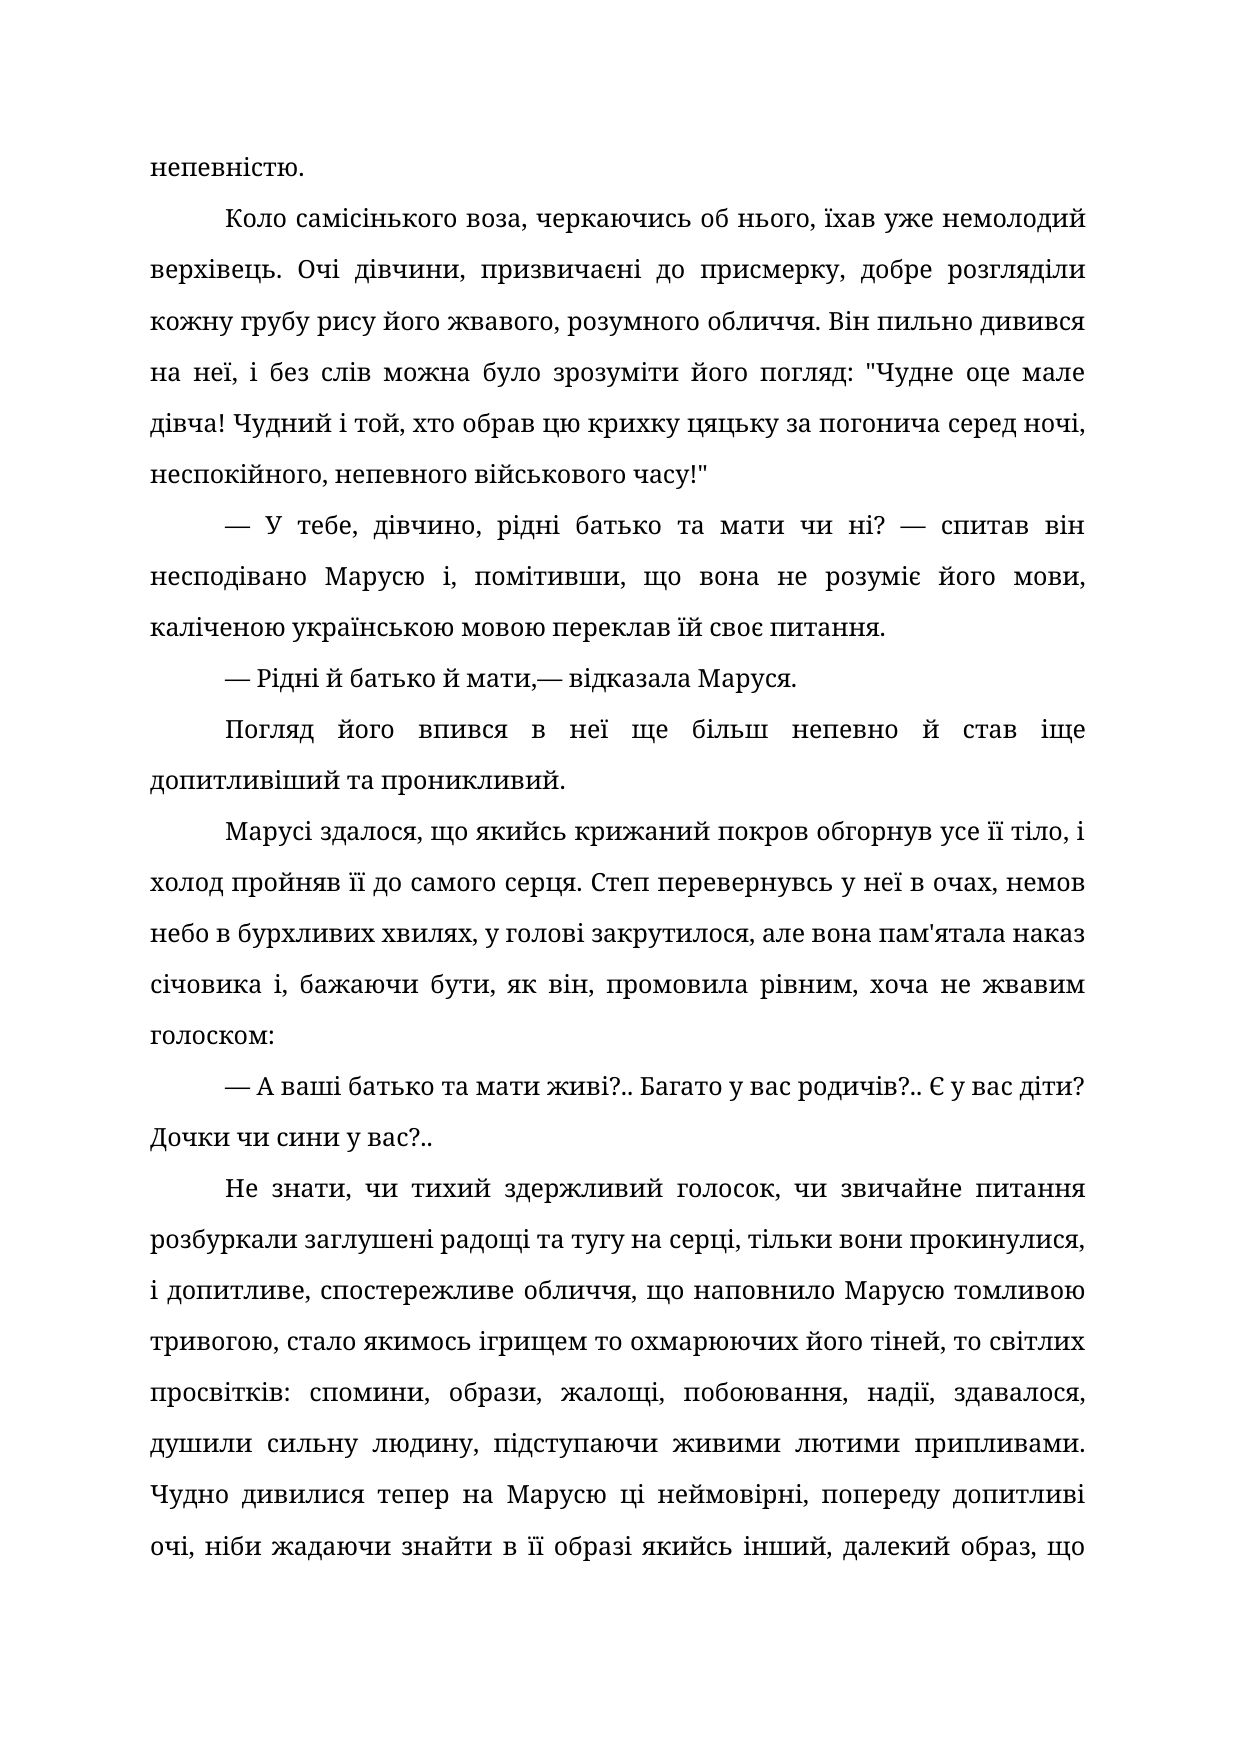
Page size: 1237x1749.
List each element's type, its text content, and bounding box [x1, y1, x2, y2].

text Марусі здалося, що якийсь крижаний покров обгорнув усе її тіло, і холод пройняв її до самого серця. Степ перевернувсь у неї в очах, немов небо в бурхливих хвилях, у голові закрутилося, але вона пам'ятала наказ січовика і, бажаючи бути, як він, промовила рівним, хоча не жвавим голоском: [150, 813, 1086, 1052]
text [150, 150, 1086, 184]
text — У тебе, дівчино, рідні батько та мати чи ні? — спитав він несподівано Марусю і, помітивши, що вона не розуміє його мови, каліченою українською мовою переклав їй своє питання. [150, 507, 1086, 643]
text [150, 1171, 1086, 1562]
text Погляд його впився в неї ще більш непевно й став іще допитливіший та проникливий. [150, 711, 1086, 797]
text Коло самісінького воза, черкаючись об нього, їхав уже немолодий верхівець. Очі дівчини, призвичаєні до присмерку, добре розгляділи кожну грубу рису його жвавого, розумного обличчя. Він пильно дивився на неї, і без слів можна було зрозуміти його погляд: "Чудне оце мале дівча! Чудний і той, хто обрав цю крихку цяцьку за погонича серед ночі, неспокійного, непевного військового часу!" [150, 201, 1086, 490]
text — А ваші батько та мати живі?.. Багато у вас родичів?.. Є у вас діти? Дочки чи сини у вас?.. [150, 1069, 1086, 1154]
text — Рідні й батько й мати,— відказала Маруся. [150, 660, 1086, 694]
